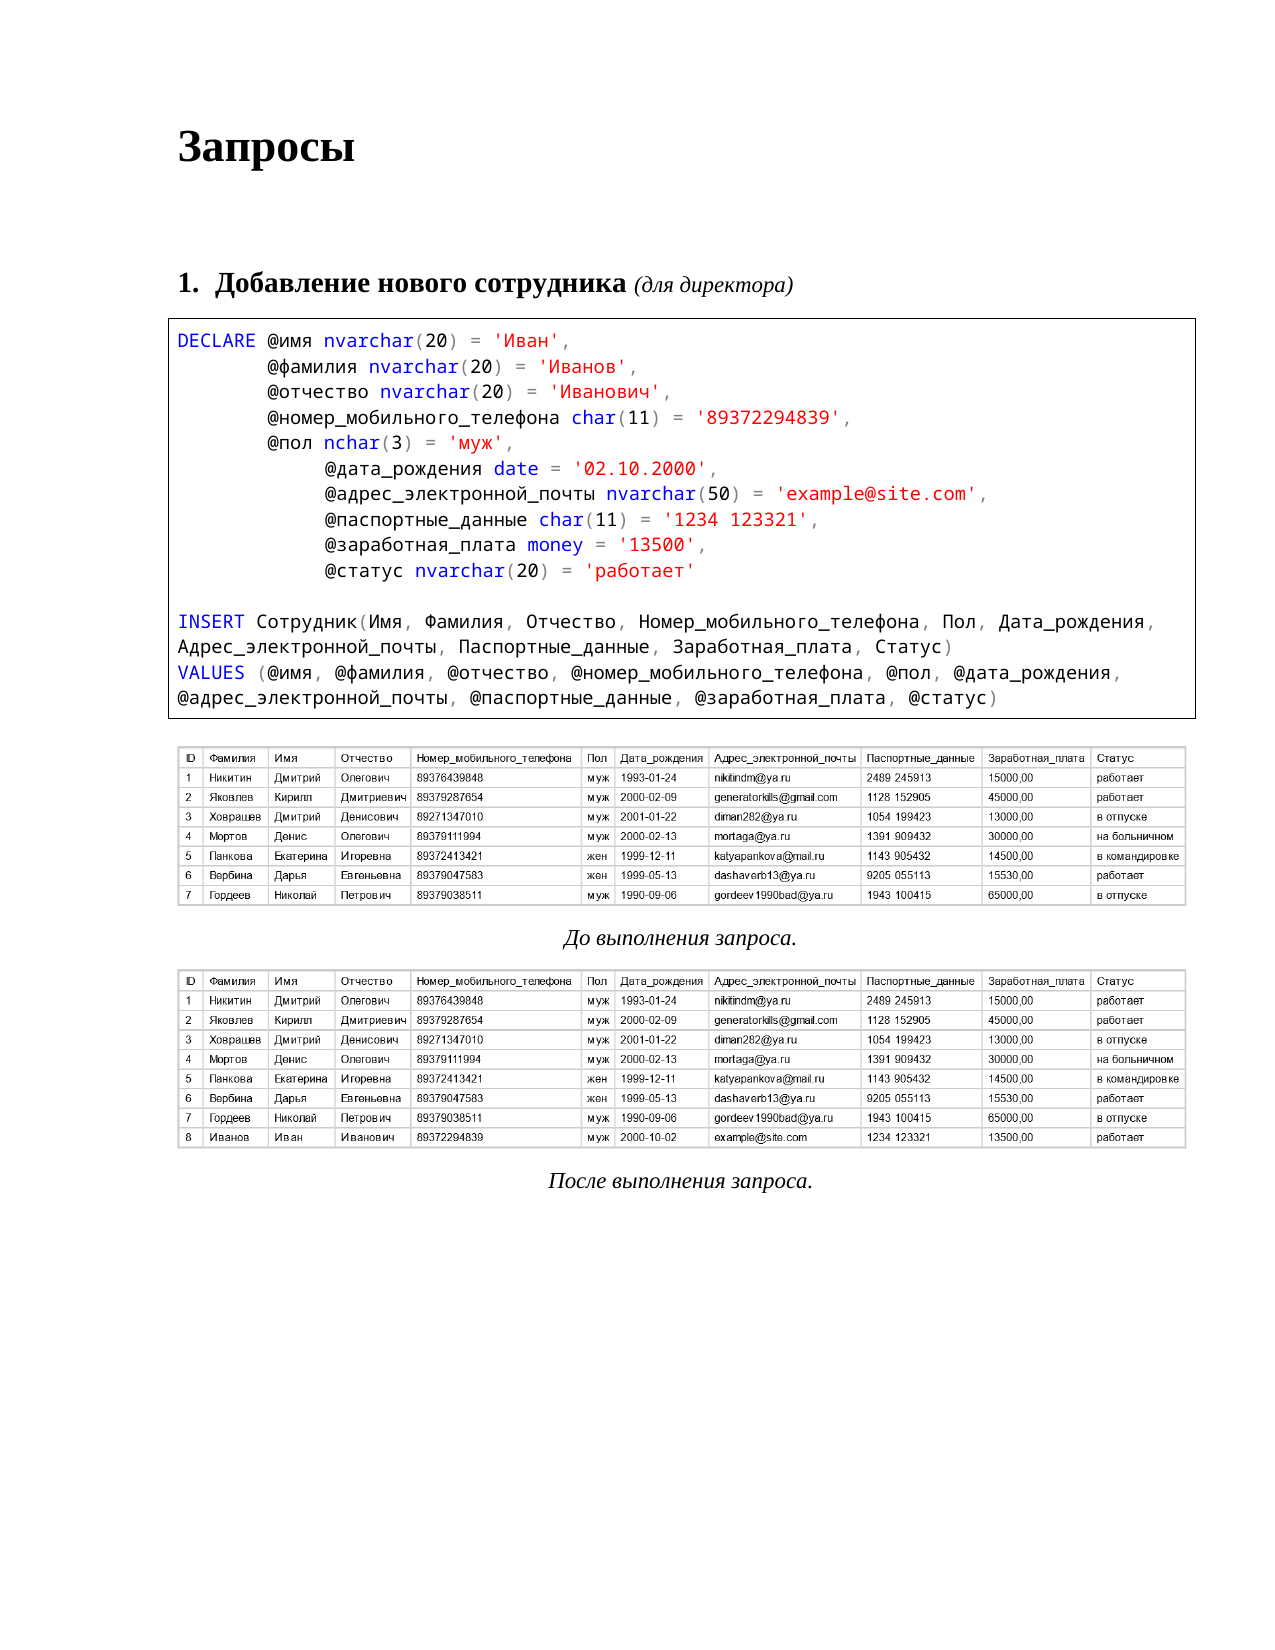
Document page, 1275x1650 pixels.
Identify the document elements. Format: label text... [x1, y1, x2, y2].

text @заработная_плата money = '13500', [177, 532, 1186, 557]
text @отчество nvarchar(20) = 'Иванович', [177, 378, 1186, 404]
text @пол nchar(3) = 'муж', [177, 429, 1186, 455]
text INSERT Сотрудник(Имя, Фамилия, Отчество, Номер_мобильного_телефона, Пол, Дата_рождения, Адрес_электронной_почты, Паспортные_данные, Заработная_плата, Статус) [177, 608, 1186, 650]
text @фамилия nvarchar(20) = 'Иванов', [177, 353, 1186, 378]
text После выполнения запроса. [177, 1167, 1186, 1193]
picture [177, 746, 1187, 906]
text @номер_мобильного_телефона char(11) = '89372294839', [177, 404, 1186, 429]
text VALUES (@имя, @фамилия, @отчество, @номер_мобильного_телефона, @пол, @дата_рождения, @адрес_электронной_почты, @паспортные_данные, @заработная_плата, @статус) [169, 650, 1195, 718]
list Добавление нового сотрудника (для директора) [177, 265, 1186, 299]
text @дата_рождения date = '02.10.2000', [177, 455, 1186, 481]
text @адрес_электронной_почты nvarchar(50) = 'example@site.com', [177, 481, 1186, 506]
text DECLARE @имя nvarchar(20) = 'Иван', [169, 319, 1195, 353]
text @статус nvarchar(20) = 'работает' [177, 557, 1186, 583]
text @паспортные_данные char(11) = '1234 123321', [177, 506, 1186, 532]
picture [177, 969, 1187, 1149]
text До выполнения запроса. [177, 924, 1186, 951]
text Запросы [177, 118, 1186, 171]
